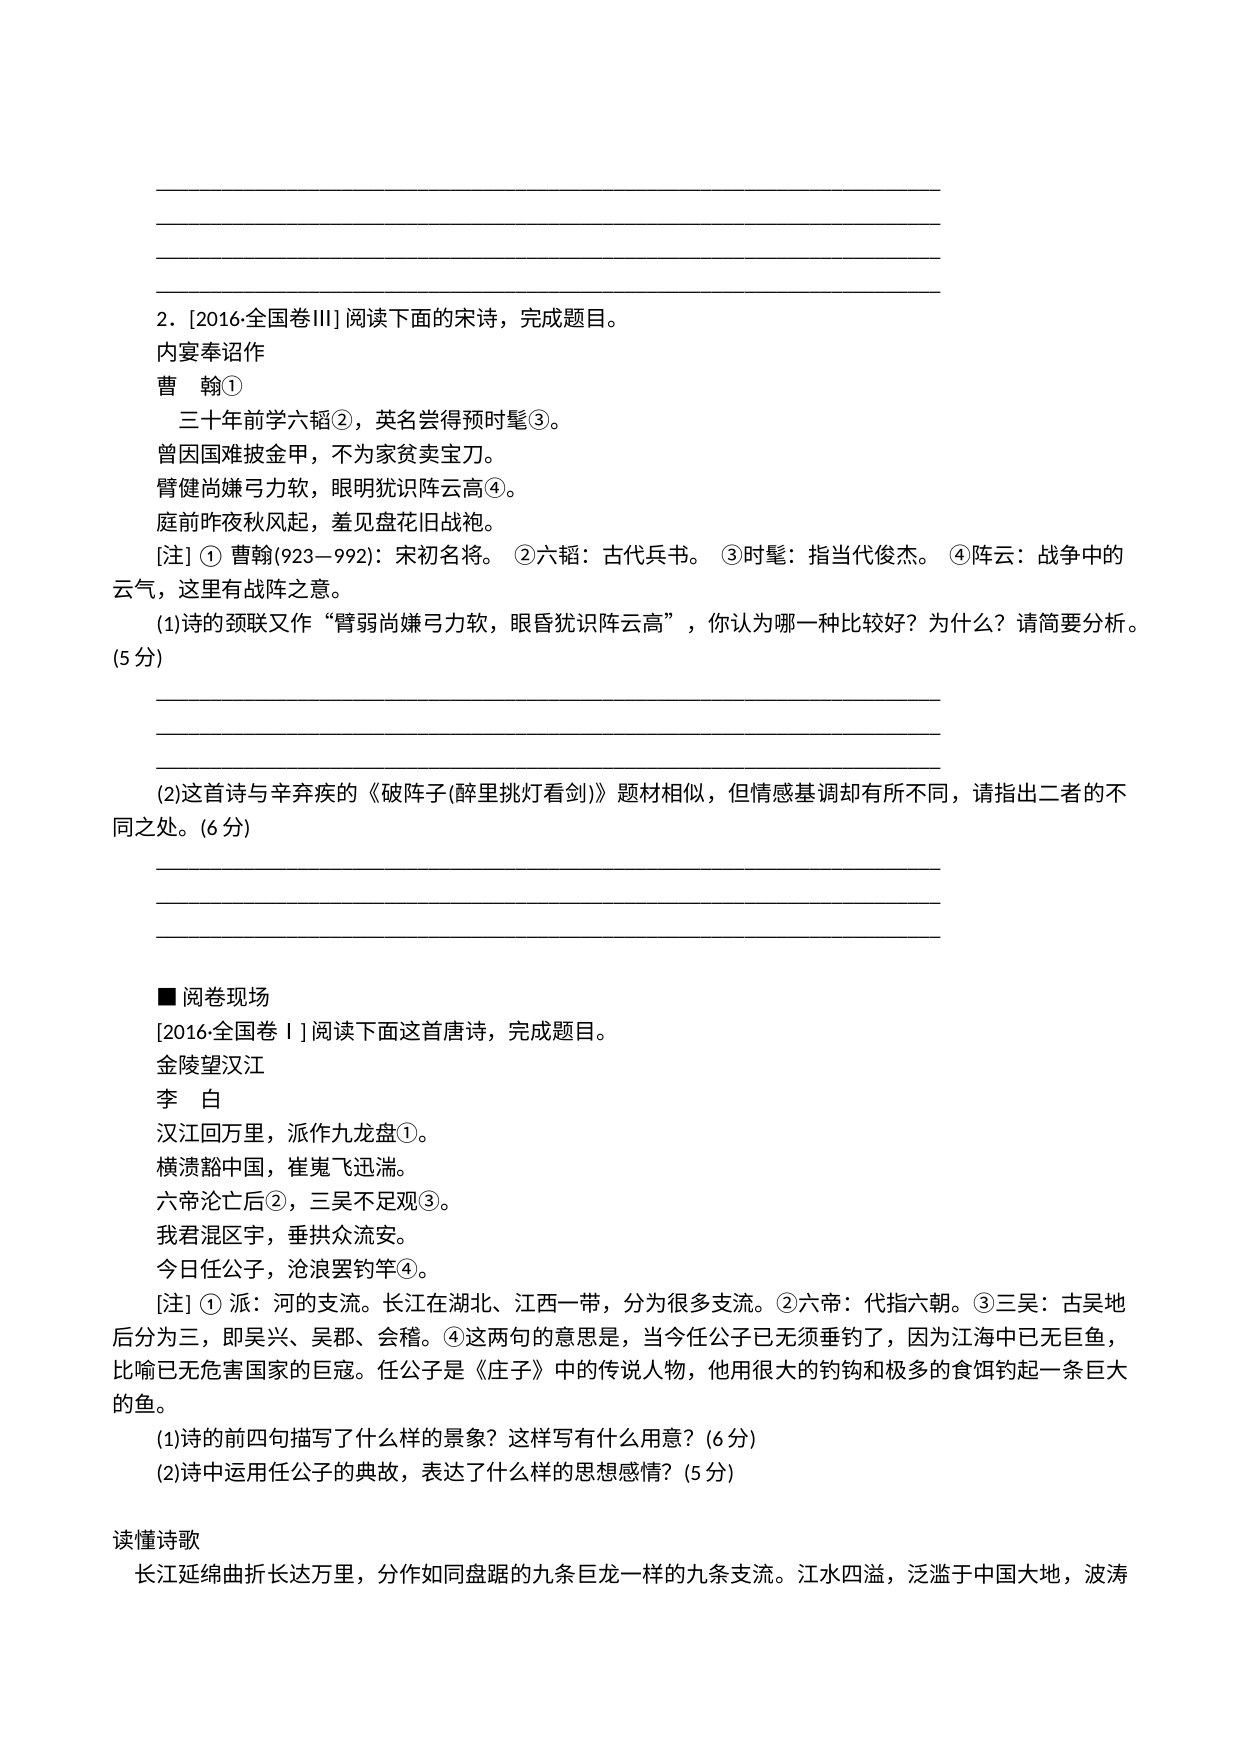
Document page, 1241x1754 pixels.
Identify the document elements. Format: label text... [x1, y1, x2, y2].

text 六帝沦亡后②，三吴不足观③。 [112, 1183, 1128, 1217]
text 曾因国难披金甲，不为家贫卖宝刀。 [112, 436, 1128, 469]
text 2．[2016·全国卷Ⅲ] 阅读下面的宋诗，完成题目。 [112, 300, 1128, 334]
text 庭前昨夜秋风起，羞见盘花旧战袍。 [112, 503, 1128, 537]
text [注] ①派：河的支流。长江在湖北、江西一带，分为很多支流。②六帝：代指六朝。③三吴：古吴地后分为三，即吴兴、吴郡、会稽。④这两句的意思是，当今任公子已无须垂钓了，因为江海中已无巨鱼，比喻已无危害国家的巨寇。任公子是《庄子》中的传说人物，他用很大的钓钩和极多的食饵钓起一条巨大的鱼。 [112, 1284, 1128, 1420]
text 臂健尚嫌弓力软，眼明犹识阵云高④。 [112, 469, 1128, 503]
text ________________________________________________________________________ [112, 673, 1128, 707]
text ________________________________________________________________________ [112, 911, 1128, 945]
text ________________________________________________________________________ [112, 877, 1128, 911]
text 今日任公子，沧浪罢钓竿④。 [112, 1251, 1128, 1284]
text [112, 232, 1128, 266]
text ■ 阅卷现场 [112, 979, 1128, 1013]
text 金陵望汉江 [112, 1047, 1128, 1081]
text 内宴奉诏作 [112, 334, 1128, 368]
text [112, 164, 1128, 198]
text [注] ①曹翰(923—992)：宋初名将。 ②六韬：古代兵书。 ③时髦：指当代俊杰。 ④阵云：战争中的云气，这里有战阵之意。 [112, 537, 1128, 605]
text (2)这首诗与辛弃疾的《破阵子(醉里挑灯看剑)》题材相似，但情感基调却有所不同，请指出二者的不同之处。(6分) [112, 775, 1128, 843]
text 我君混区宇，垂拱众流安。 [112, 1217, 1128, 1251]
text 三十年前学六韬②，英名尝得预时髦③。 [112, 402, 1128, 436]
text (1)诗的颈联又作“臂弱尚嫌弓力软，眼昏犹识阵云高”，你认为哪一种比较好？为什么？请简要分析。(5分) [112, 605, 1128, 673]
text ________________________________________________________________________ [112, 266, 1128, 300]
text ________________________________________________________________________ [112, 707, 1128, 741]
text (2)诗中运用任公子的典故，表达了什么样的思想感情？(5分) [112, 1454, 1128, 1488]
text [2016·全国卷Ⅰ] 阅读下面这首唐诗，完成题目。 [112, 1013, 1128, 1047]
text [112, 198, 1128, 232]
text 李 白 [112, 1081, 1128, 1115]
text 曹 翰① [112, 368, 1128, 402]
text ________________________________________________________________________ [112, 843, 1128, 877]
text 横溃豁中国，崔嵬飞迅湍。 [112, 1149, 1128, 1183]
text 汉江回万里，派作九龙盘①。 [112, 1115, 1128, 1149]
text (1)诗的前四句描写了什么样的景象？这样写有什么用意？(6分) [112, 1420, 1128, 1454]
text ________________________________________________________________________ [112, 741, 1128, 775]
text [112, 1522, 1128, 1590]
